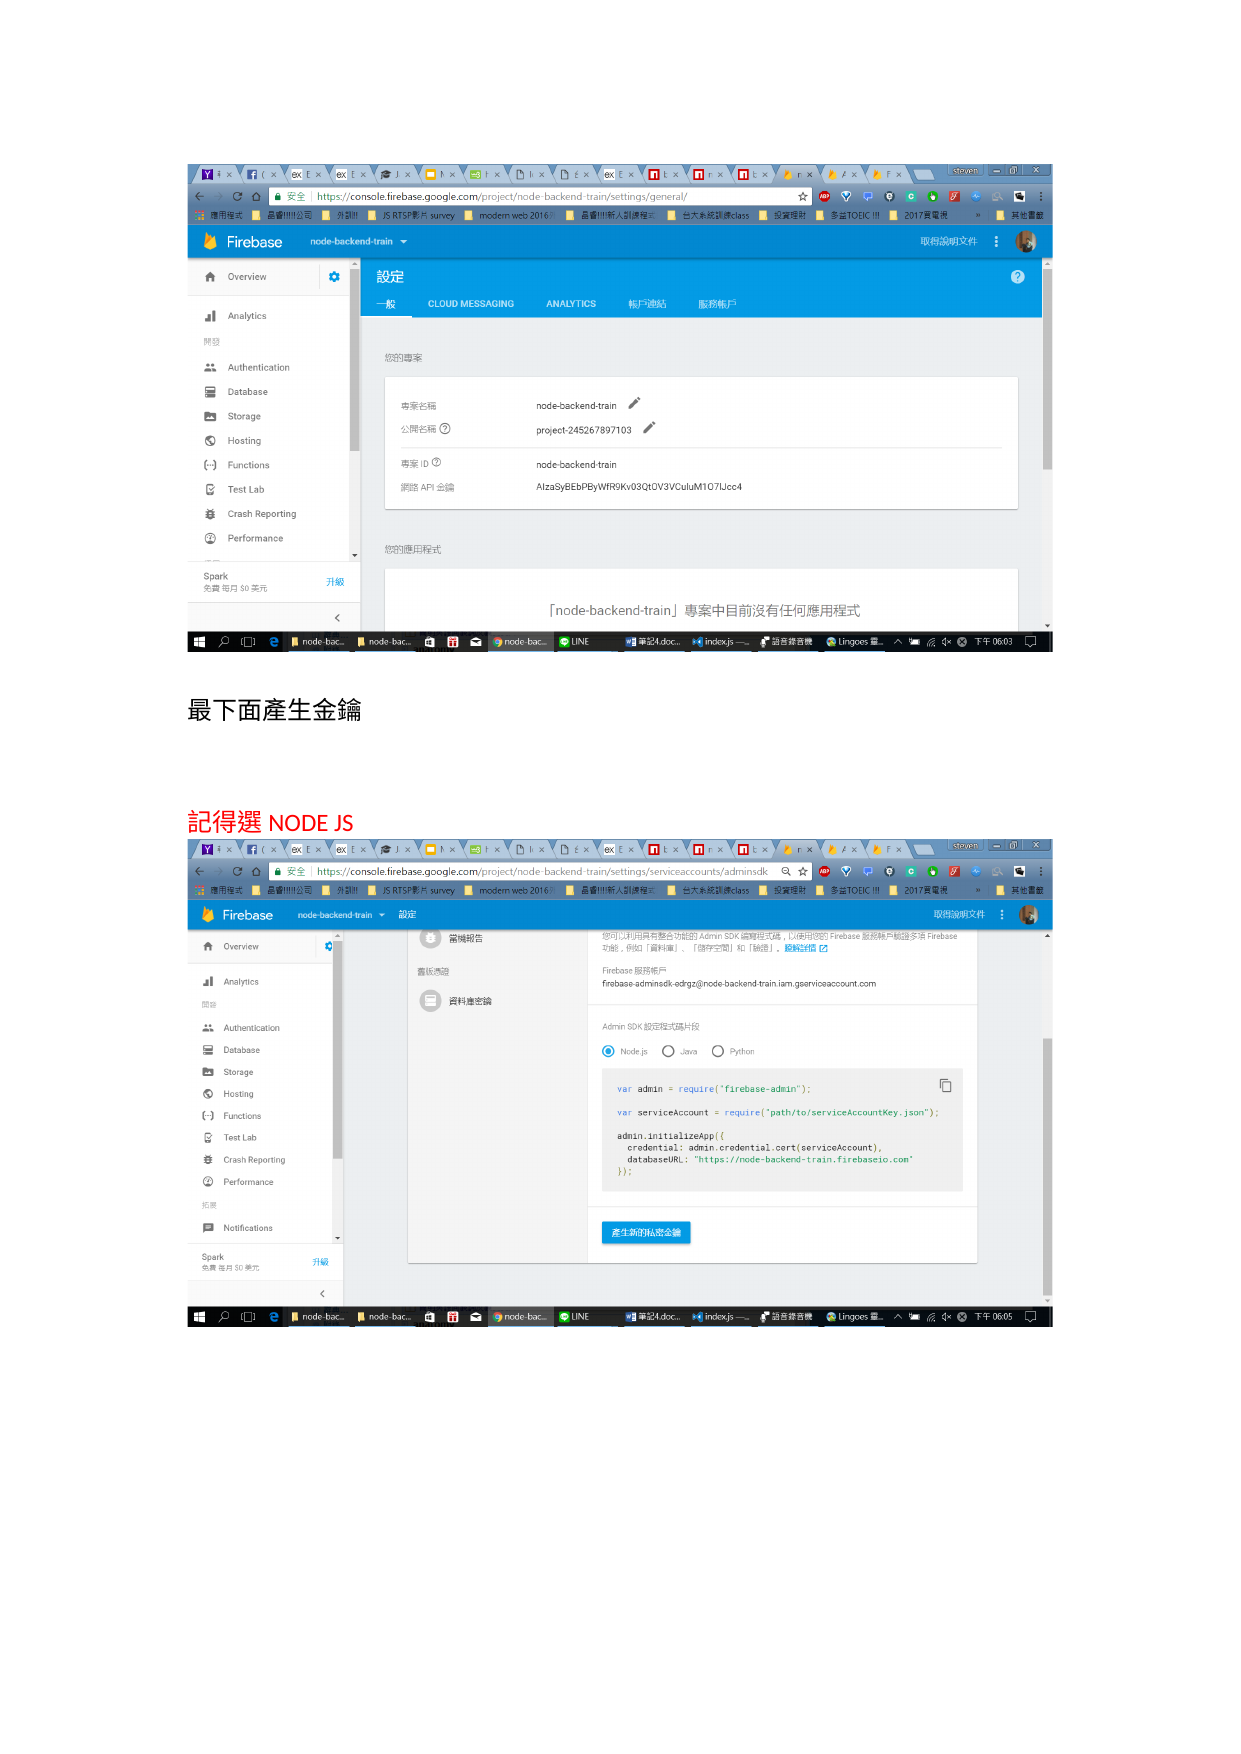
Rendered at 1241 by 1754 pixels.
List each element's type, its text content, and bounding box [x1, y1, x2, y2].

picture [187, 164, 1053, 652]
text 記得選 NODE JS [187, 802, 1053, 839]
text 最下面產生金鑰 [187, 689, 1053, 727]
picture [187, 839, 1053, 1327]
